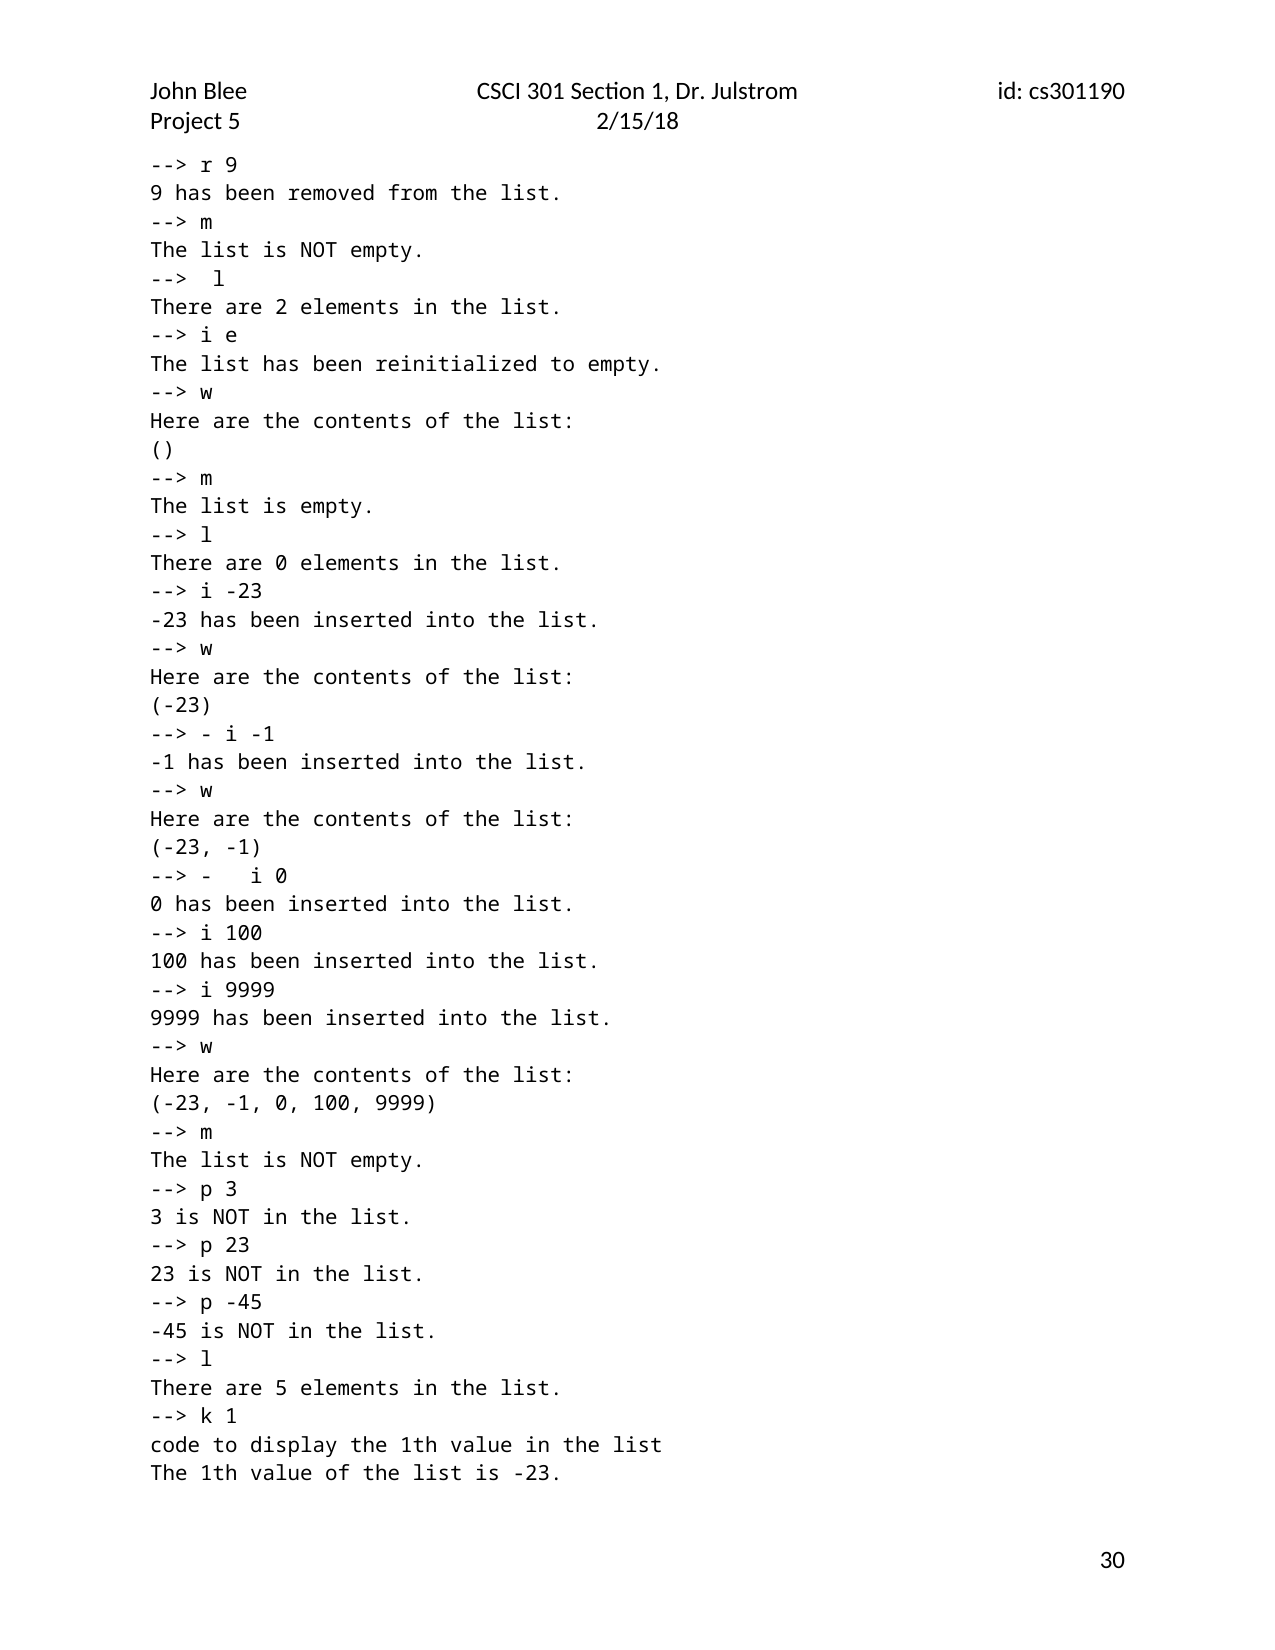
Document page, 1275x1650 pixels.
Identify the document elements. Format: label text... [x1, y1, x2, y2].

text --> r 9 [150, 150, 1125, 178]
text --> p -45 [150, 1287, 1125, 1316]
text 9999 has been inserted into the list. [150, 1003, 1125, 1032]
text --> - i 0 [150, 861, 1125, 889]
text --> k 1 [150, 1401, 1125, 1430]
text -23 has been inserted into the list. [150, 605, 1125, 633]
text (-23, -1) [150, 832, 1125, 861]
text 23 is NOT in the list. [150, 1259, 1125, 1287]
text The list has been reinitialized to empty. [150, 349, 1125, 377]
text --> p 3 [150, 1174, 1125, 1202]
text --> i e [150, 321, 1125, 349]
text 9 has been removed from the list. [150, 178, 1125, 207]
text 0 has been inserted into the list. [150, 889, 1125, 918]
text Here are the contents of the list: [150, 662, 1125, 690]
text (-23, -1, 0, 100, 9999) [150, 1088, 1125, 1117]
text --> i 9999 [150, 975, 1125, 1003]
text --> w [150, 776, 1125, 804]
text --> w [150, 1032, 1125, 1060]
text 3 is NOT in the list. [150, 1202, 1125, 1231]
text -45 is NOT in the list. [150, 1316, 1125, 1344]
text --> l [150, 264, 1125, 292]
text Here are the contents of the list: [150, 1060, 1125, 1088]
text --> p 23 [150, 1231, 1125, 1259]
text The list is NOT empty. [150, 1145, 1125, 1174]
text --> i 100 [150, 918, 1125, 946]
text 100 has been inserted into the list. [150, 946, 1125, 975]
text --> m [150, 1117, 1125, 1145]
text The 1th value of the list is -23. [150, 1458, 1125, 1487]
text There are 2 elements in the list. [150, 292, 1125, 321]
text There are 0 elements in the list. [150, 548, 1125, 577]
text --> m [150, 463, 1125, 491]
text (-23) [150, 690, 1125, 719]
text () [150, 434, 1125, 463]
text --> l [150, 520, 1125, 548]
text There are 5 elements in the list. [150, 1373, 1125, 1401]
text --> w [150, 633, 1125, 662]
text --> w [150, 377, 1125, 406]
text code to display the 1th value in the list [150, 1430, 1125, 1458]
text Here are the contents of the list: [150, 804, 1125, 832]
text --> m [150, 207, 1125, 235]
text -1 has been inserted into the list. [150, 747, 1125, 776]
text The list is NOT empty. [150, 235, 1125, 264]
text --> - i -1 [150, 719, 1125, 747]
text --> i -23 [150, 577, 1125, 605]
text The list is empty. [150, 491, 1125, 520]
text --> l [150, 1344, 1125, 1373]
text Here are the contents of the list: [150, 406, 1125, 434]
